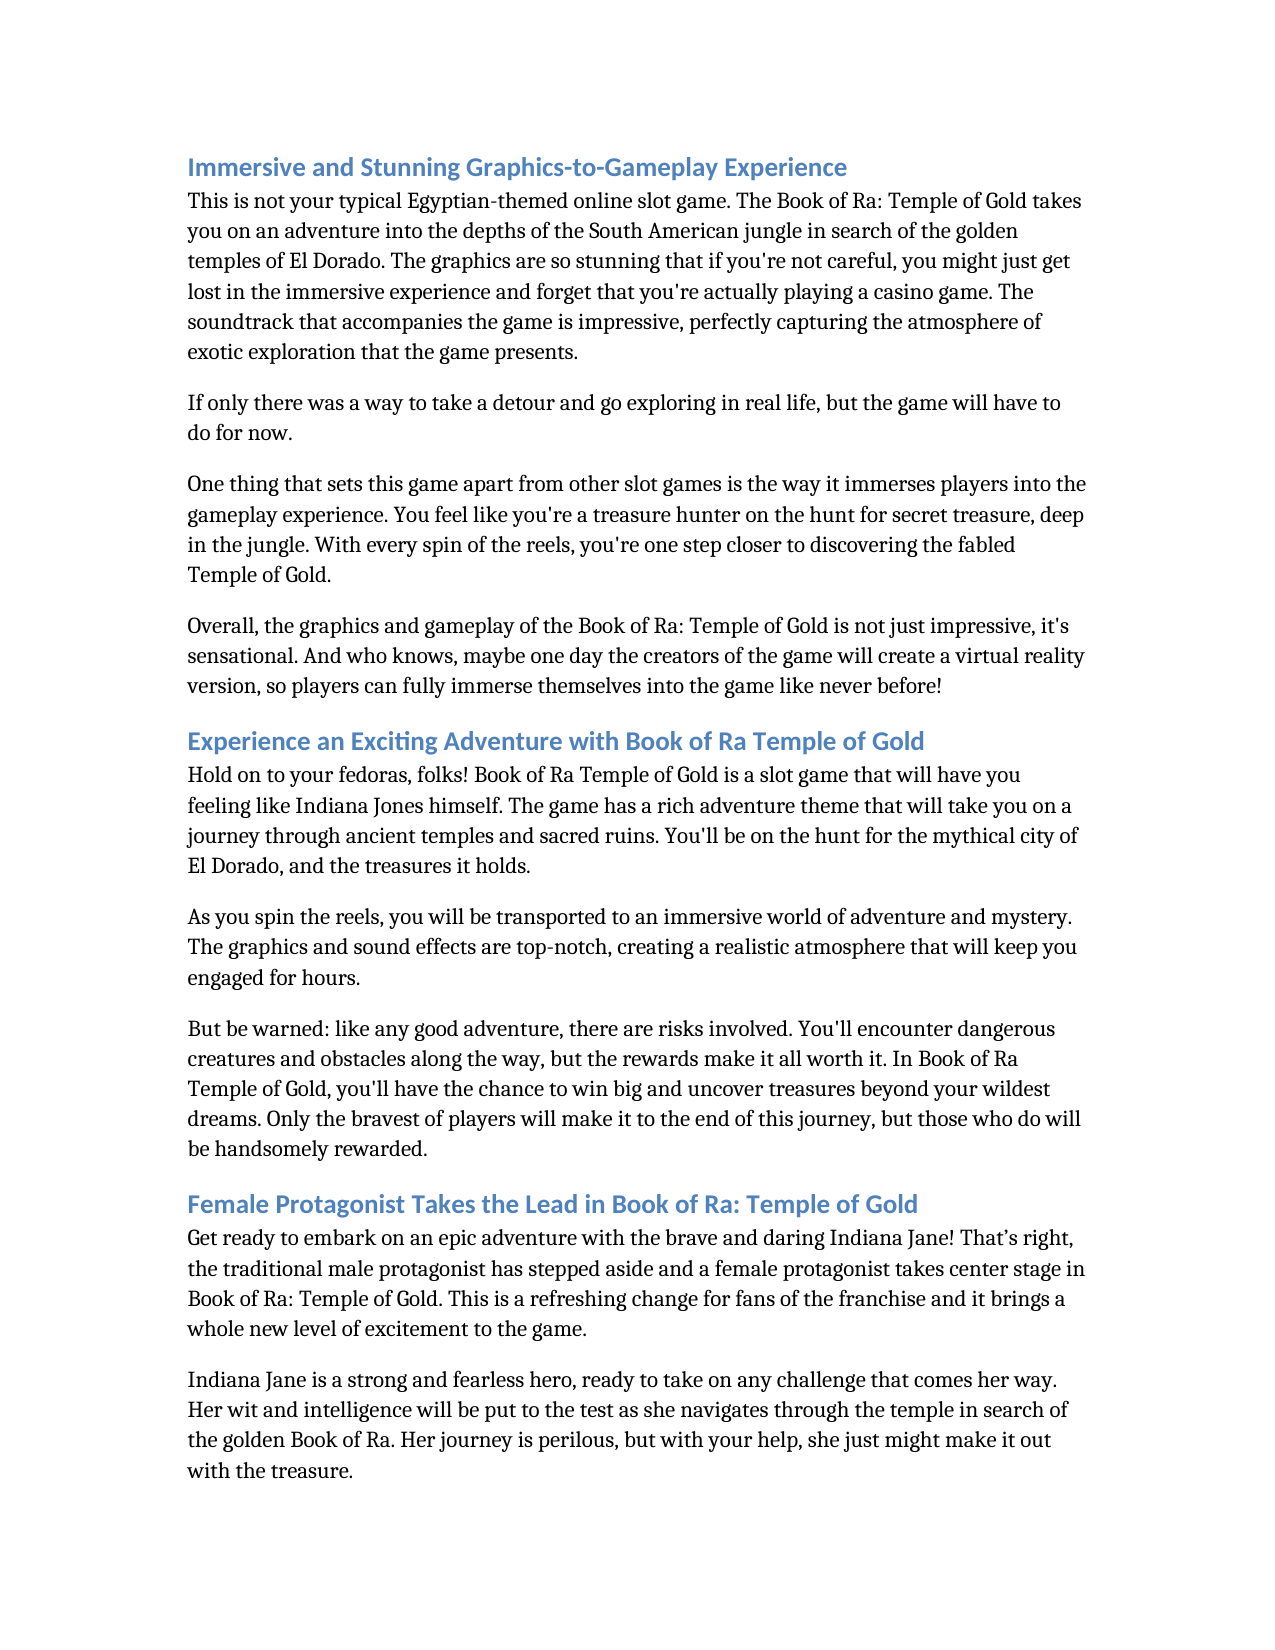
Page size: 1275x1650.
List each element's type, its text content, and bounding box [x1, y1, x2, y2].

subtitle Immersive and Stunning Graphics-to-Gameplay Experience [187, 150, 1087, 183]
subtitle Experience an Exciting Adventure with Book of Ra Temple of Gold [187, 724, 1087, 757]
text Get ready to embark on an epic adventure with the brave and daring Indiana Jane! That’s right, the traditional male protagonist has stepped aside and a female protagonist takes center stage in Book of Ra: Temple of Gold. This is a refreshing change for fans of the franchise and it brings a whole new level of excitement to the game. [187, 1225, 1087, 1342]
text One thing that sets this game apart from other slot games is the way it immerses players into the gameplay experience. You feel like you're a treasure hunter on the hunt for secret treasure, deep in the jungle. With every spin of the reels, you're one step closer to discovering the fabled Temple of Gold. [187, 471, 1087, 588]
text Indiana Jane is a strong and fearless hero, ready to take on any challenge that comes her way. Her wit and intelligence will be put to the test as she navigates through the temple in search of the golden Book of Ra. Her journey is perilous, but with your help, she just might make it out with the treasure. [187, 1367, 1087, 1484]
text As you spin the reels, you will be transported to an immersive world of adventure and mystery. The graphics and sound effects are top-notch, creating a realistic atmosphere that will keep you engaged for hours. [187, 904, 1087, 991]
text But be warned: like any good adventure, there are risks involved. You'll encounter dangerous creatures and obstacles along the way, but the rewards make it all worth it. In Book of Ra Temple of Gold, you'll have the chance to win big and uncover treasures beyond your wildest dreams. Only the bravest of players will make it to the end of this journey, but those who do will be handsomely rewarded. [187, 1015, 1087, 1163]
text Overall, the graphics and gameplay of the Book of Ra: Temple of Gold is not just impressive, it's sensational. And who knows, maybe one day the creators of the game will create a virtual reality version, so players can fully immerse themselves into the game like never before! [187, 613, 1087, 700]
text If only there was a way to take a detour and go exploring in real life, but the game will have to do for now. [187, 390, 1087, 447]
subtitle Female Protagonist Takes the Lead in Book of Ra: Temple of Gold [187, 1187, 1087, 1220]
text Hold on to your fedoras, folks! Book of Ra Temple of Gold is a slot game that will have you feeling like Indiana Jones himself. The game has a rich adventure theme that will take you on a journey through ancient temples and sacred ruins. You'll be on the hunt for the mythical city of El Dorado, and the treasures it holds. [187, 762, 1087, 879]
